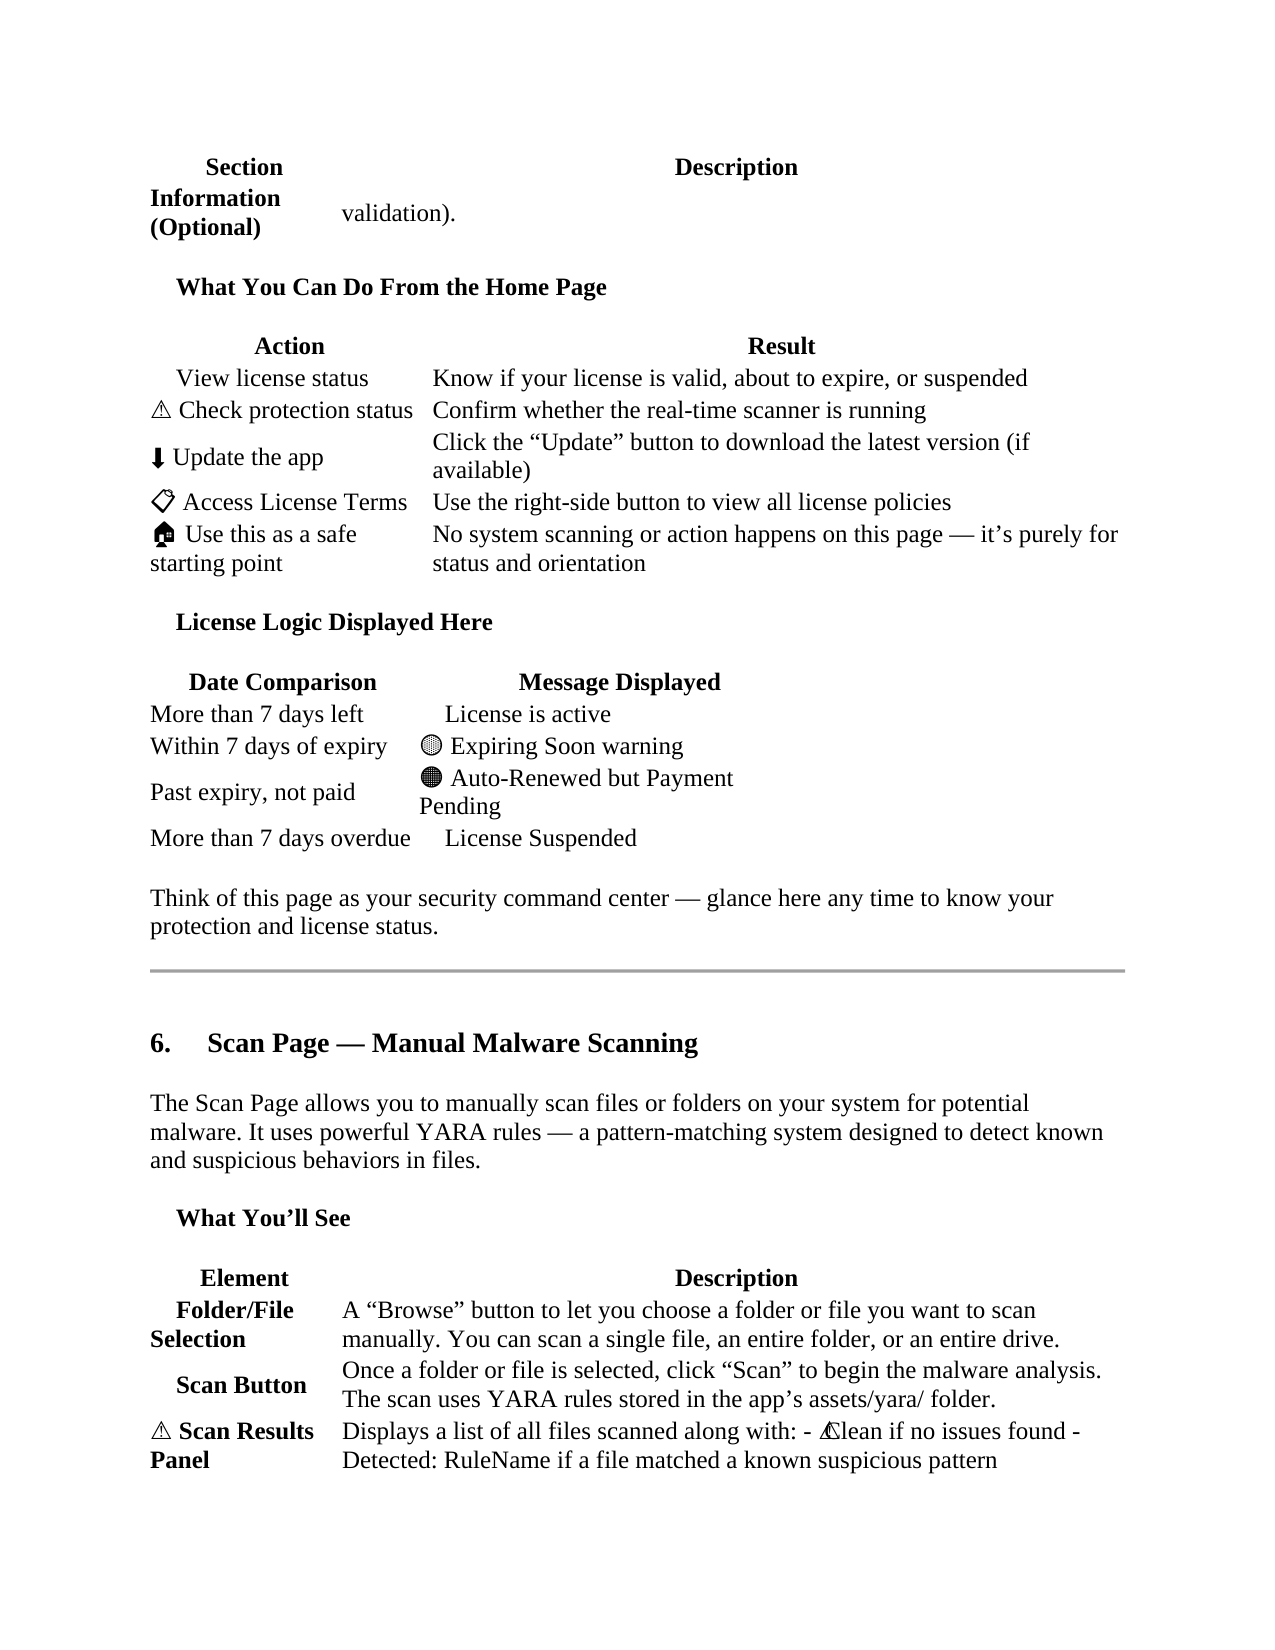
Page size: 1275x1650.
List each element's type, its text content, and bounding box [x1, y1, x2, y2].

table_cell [340, 182, 1133, 242]
table_cell ⚠️ Check protection status [149, 393, 431, 425]
text 🧩 What You’ll See [150, 1203, 1125, 1232]
table_cell 📋 Access License Terms [149, 486, 431, 518]
table_cell 📁 Folder/File Selection [149, 1293, 340, 1354]
table_cell 🟠 Auto-Renewed but Payment Pending [417, 761, 822, 822]
table_header Result [431, 330, 1133, 361]
table_cell 🔴 License Suspended [417, 822, 822, 853]
table_cell ⬇️ Update the app [149, 425, 431, 486]
table_cell No system scanning or action happens on this page — it’s purely for status and orientation [431, 518, 1133, 578]
text Think of this page as your security command center — glance here any time to know your protection and license status. [150, 883, 1125, 940]
table_cell Use the right-side button to view all license policies [431, 486, 1133, 518]
table_cell ⚠️ Scan Results Panel [149, 1415, 340, 1475]
table_header Section [149, 150, 340, 182]
table_cell 🟡 Expiring Soon warning [417, 729, 822, 761]
table_header Description [340, 150, 1133, 182]
table_cell More than 7 days overdue [149, 822, 417, 853]
table_cell Once a folder or file is selected, click “Scan” to begin the malware analysis. The scan uses YARA rules stored in the app’s assets/yara/ folder. [340, 1354, 1133, 1414]
text 🔐 License Logic Displayed Here [150, 607, 1125, 636]
table_header Description [340, 1261, 1133, 1293]
table_cell More than 7 days left [149, 697, 417, 729]
table_header Date Comparison [149, 665, 417, 697]
table_cell Past expiry, not paid [149, 761, 417, 822]
table_cell 🏠 Use this as a safe starting point [149, 518, 431, 578]
text 🧭 What You Can Do From the Home Page [150, 272, 1125, 300]
table_cell 🧪 Scan Button [149, 1354, 340, 1414]
table_header Message Displayed [417, 665, 822, 697]
table_cell Know if your license is valid, about to expire, or suspended [431, 361, 1133, 393]
table_header Element [149, 1261, 340, 1293]
text 6. 🧪 Scan Page — Manual Malware Scanning [150, 1027, 1125, 1059]
table_header Action [149, 330, 431, 361]
table_cell 📌 System Information (Optional) [149, 182, 340, 242]
table_cell Click the “Update” button to download the latest version (if available) [431, 425, 1133, 486]
table_cell ✅ License is active [417, 697, 822, 729]
text The Scan Page allows you to manually scan files or folders on your system for potential malware. It uses powerful YARA rules — a pattern-matching system designed to detect known and suspicious behaviors in files. [150, 1088, 1125, 1174]
table_cell A “Browse” button to let you choose a folder or file you want to scan manually. You can scan a single file, an entire folder, or an entire drive. [340, 1293, 1133, 1354]
table_cell Displays a list of all files scanned along with: - ✅ Clean if no issues found - ⚠️ Detected: RuleName if a file matched a known suspicious pattern [340, 1415, 1133, 1475]
table_cell ✅ View license status [149, 361, 431, 393]
table_cell Within 7 days of expiry [149, 729, 417, 761]
table_cell Confirm whether the real-time scanner is running [431, 393, 1133, 425]
